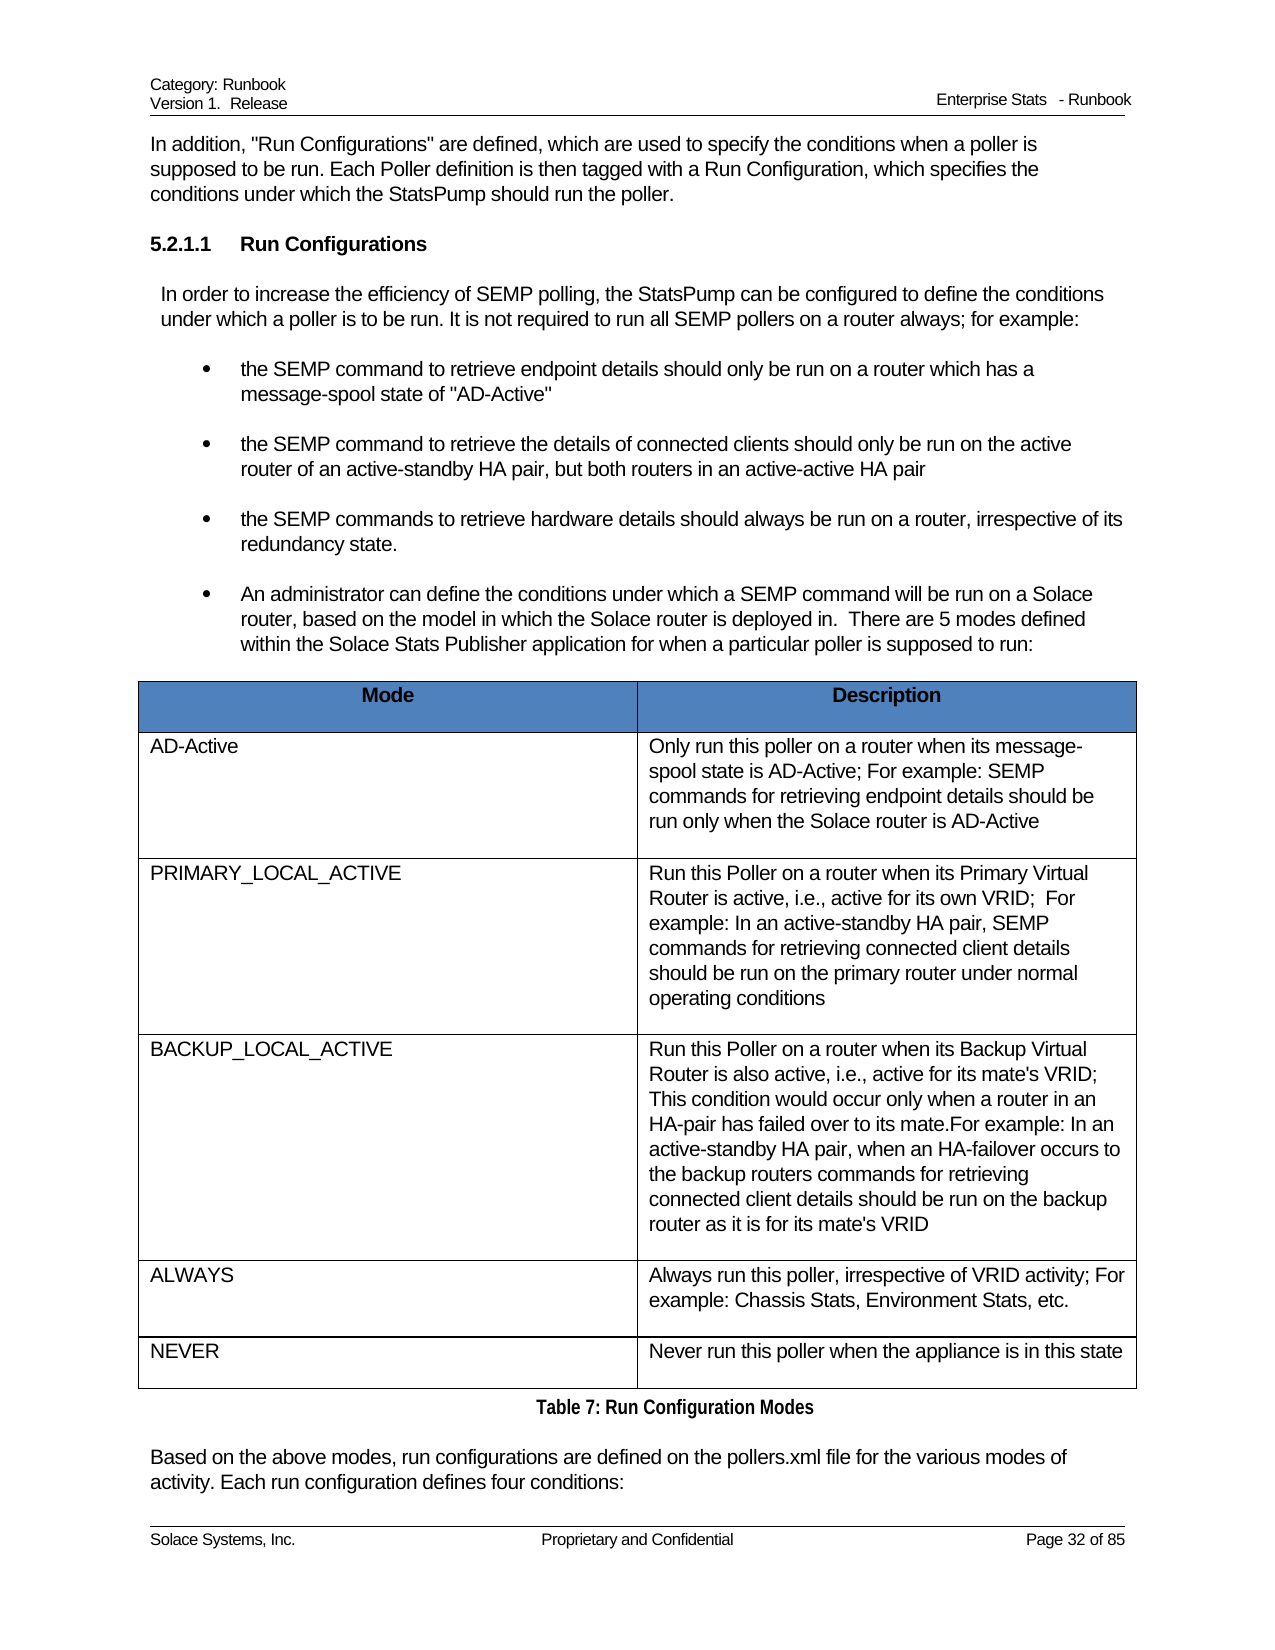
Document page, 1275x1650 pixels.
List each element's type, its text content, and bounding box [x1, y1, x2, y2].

text In order to increase the efficiency of SEMP polling, the StatsPump can be configured to define the conditions under which a poller is to be run. It is not required to run all SEMP pollers on a router always; for example: [160, 281, 1125, 331]
table_header Mode [139, 682, 637, 732]
list the SEMP commands to retrieve hardware details should always be run on a router, irrespective of its redundancy state. [203, 506, 1125, 556]
table_cell PRIMARY_LOCAL_ACTIVE [139, 859, 637, 1034]
text Based on the above modes, run configurations are defined on the pollers.xml file for the various modes of activity. Each run configuration defines four conditions: [150, 1444, 1125, 1494]
table_cell Run this Poller on a router when its Primary Virtual Router is active, i.e., active for its own VRID; For example: In an active-standby HA pair, SEMP commands for retrieving connected client details should be run on the primary router under normal operating conditions [638, 859, 1136, 1034]
table_cell ALWAYS [139, 1261, 637, 1336]
list the SEMP command to retrieve endpoint details should only be run on a router which has a message-spool state of "AD-Active" [203, 356, 1125, 406]
subtitle Run Configurations [150, 231, 1125, 256]
table_cell Never run this poller when the appliance is in this state [638, 1338, 1136, 1387]
table_header Description [638, 682, 1136, 732]
table_cell AD-Active [139, 733, 637, 858]
list An administrator can define the conditions under which a SEMP command will be run on a Solace router, based on the model in which the Solace router is deployed in. There are 5 modes defined within the Solace Stats Publisher application for when a particular poller is supposed to run: [203, 581, 1125, 656]
list the SEMP command to retrieve the details of connected clients should only be run on the active router of an active-standby HA pair, but both routers in an active-active HA pair [203, 431, 1125, 481]
text Table 7: Run Configuration Modes [225, 1395, 1125, 1419]
table_cell Run this Poller on a router when its Backup Virtual Router is also active, i.e., active for its mate's VRID; This condition would occur only when a router in an HA-pair has failed over to its mate.For example: In an active-standby HA pair, when an HA-failover occurs to the backup routers commands for retrieving connected client details should be run on the backup router as it is for its mate's VRID [638, 1035, 1136, 1260]
table_cell Only run this poller on a router when its message-spool state is AD-Active; For example: SEMP commands for retrieving endpoint details should be run only when the Solace router is AD-Active [638, 733, 1136, 858]
table_cell BACKUP_LOCAL_ACTIVE [139, 1035, 637, 1260]
text In addition, "Run Configurations" are defined, which are used to specify the conditions when a poller is supposed to be run. Each Poller definition is then tagged with a Run Configuration, which specifies the conditions under which the StatsPump should run the poller. [150, 131, 1125, 206]
table_cell Always run this poller, irrespective of VRID activity; For example: Chassis Stats, Environment Stats, etc. [638, 1261, 1136, 1336]
table_cell NEVER [139, 1338, 637, 1387]
